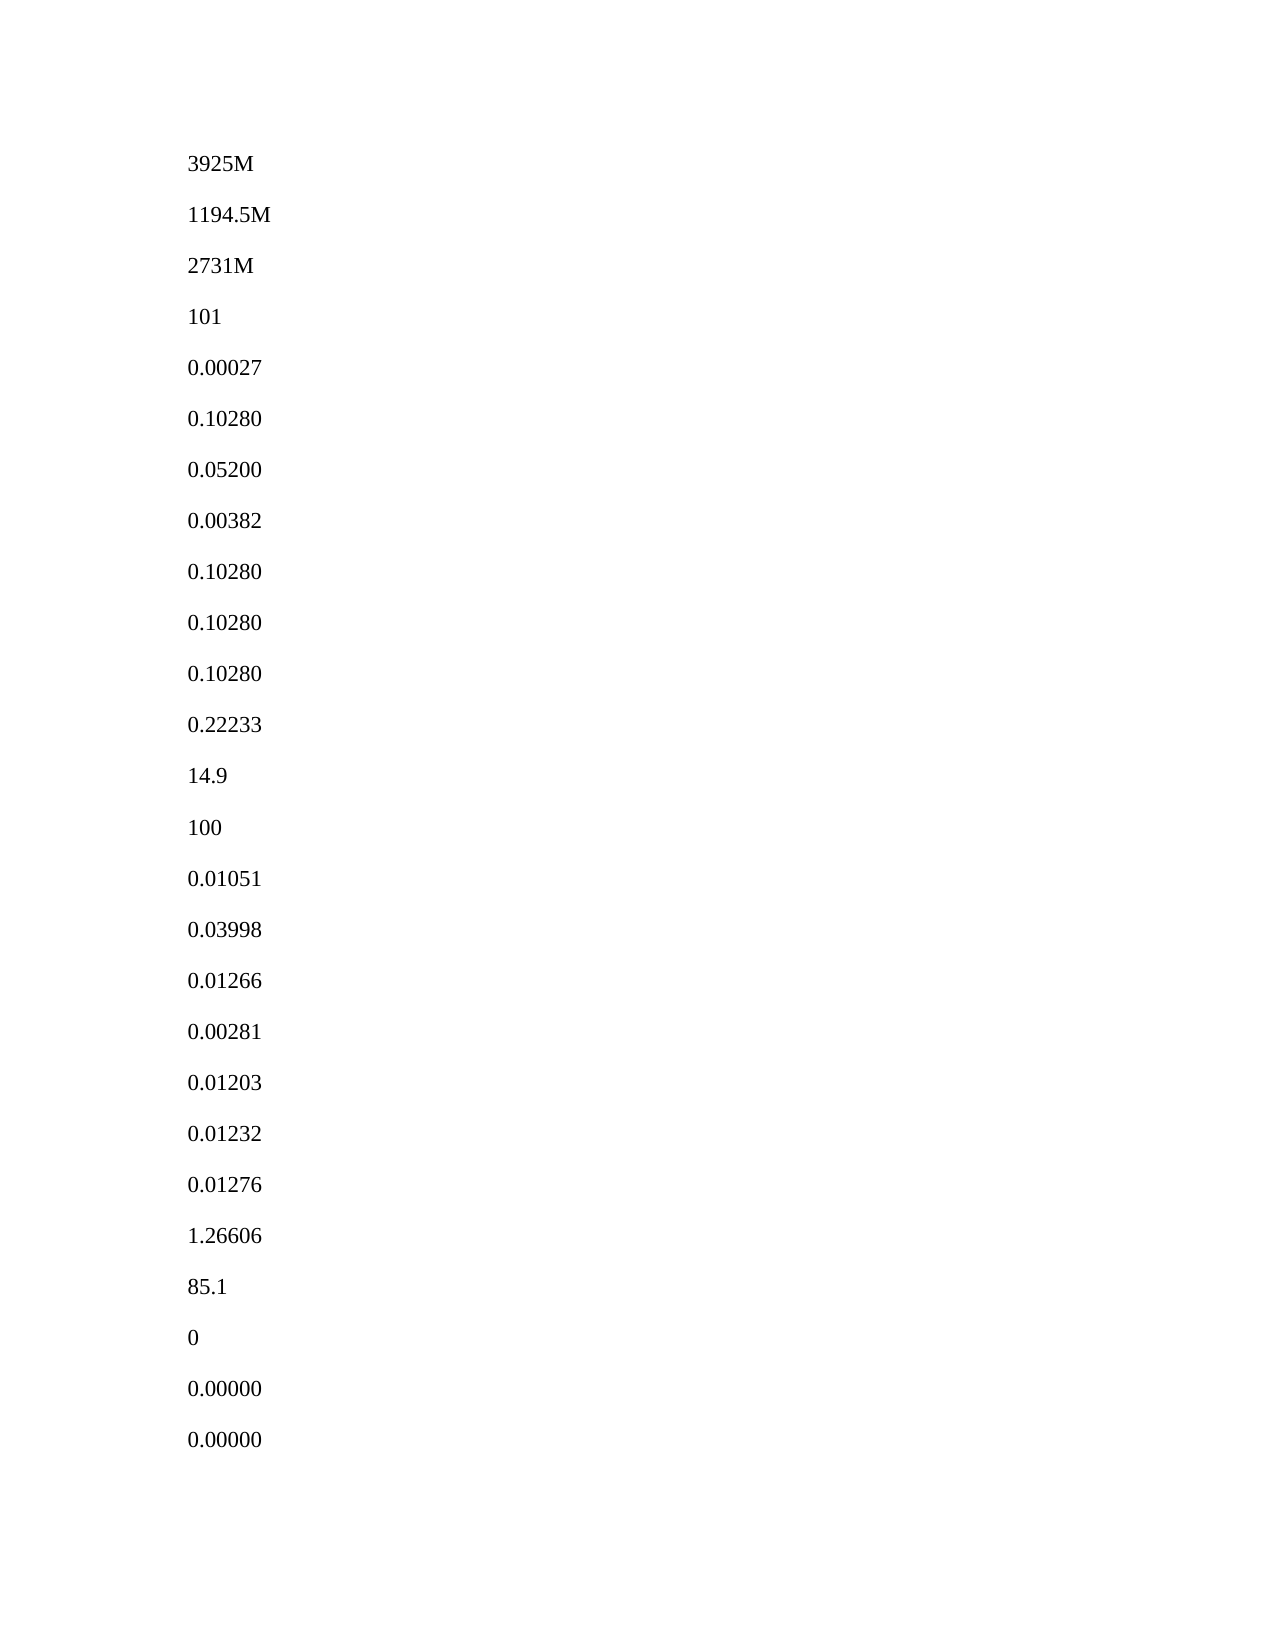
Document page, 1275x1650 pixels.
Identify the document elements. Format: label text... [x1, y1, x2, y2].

table_cell 0.10280 [176, 558, 1076, 609]
table_cell 100 [176, 814, 1076, 864]
table_cell 0.01276 [176, 1171, 1076, 1222]
table_header 3925M [176, 150, 1076, 201]
table_cell 0.00027 [176, 354, 1076, 405]
table_cell 1.26606 [176, 1222, 1076, 1273]
table_cell 0.00000 [176, 1375, 1076, 1426]
table_cell 0.10280 [176, 405, 1076, 456]
table_cell 0.01051 [176, 865, 1076, 916]
table_cell 0.22233 [176, 711, 1076, 762]
table_cell 1194.5M [176, 201, 1076, 252]
table_cell 14.9 [176, 763, 1076, 813]
table_cell 0.05200 [176, 456, 1076, 507]
table_cell 85.1 [176, 1273, 1076, 1324]
table_cell 0.01232 [176, 1120, 1076, 1171]
table_cell 0.00000 [176, 1426, 1076, 1477]
table_cell 2731M [176, 252, 1076, 303]
table_cell 0.03998 [176, 916, 1076, 967]
table_cell 0 [176, 1324, 1076, 1375]
table_cell 101 [176, 303, 1076, 354]
table_cell 0.10280 [176, 609, 1076, 660]
table_cell 0.00382 [176, 507, 1076, 558]
table_cell 0.00281 [176, 1018, 1076, 1069]
table_cell 0.01266 [176, 967, 1076, 1018]
table_cell 0.10280 [176, 660, 1076, 711]
table_cell 0.01203 [176, 1069, 1076, 1120]
